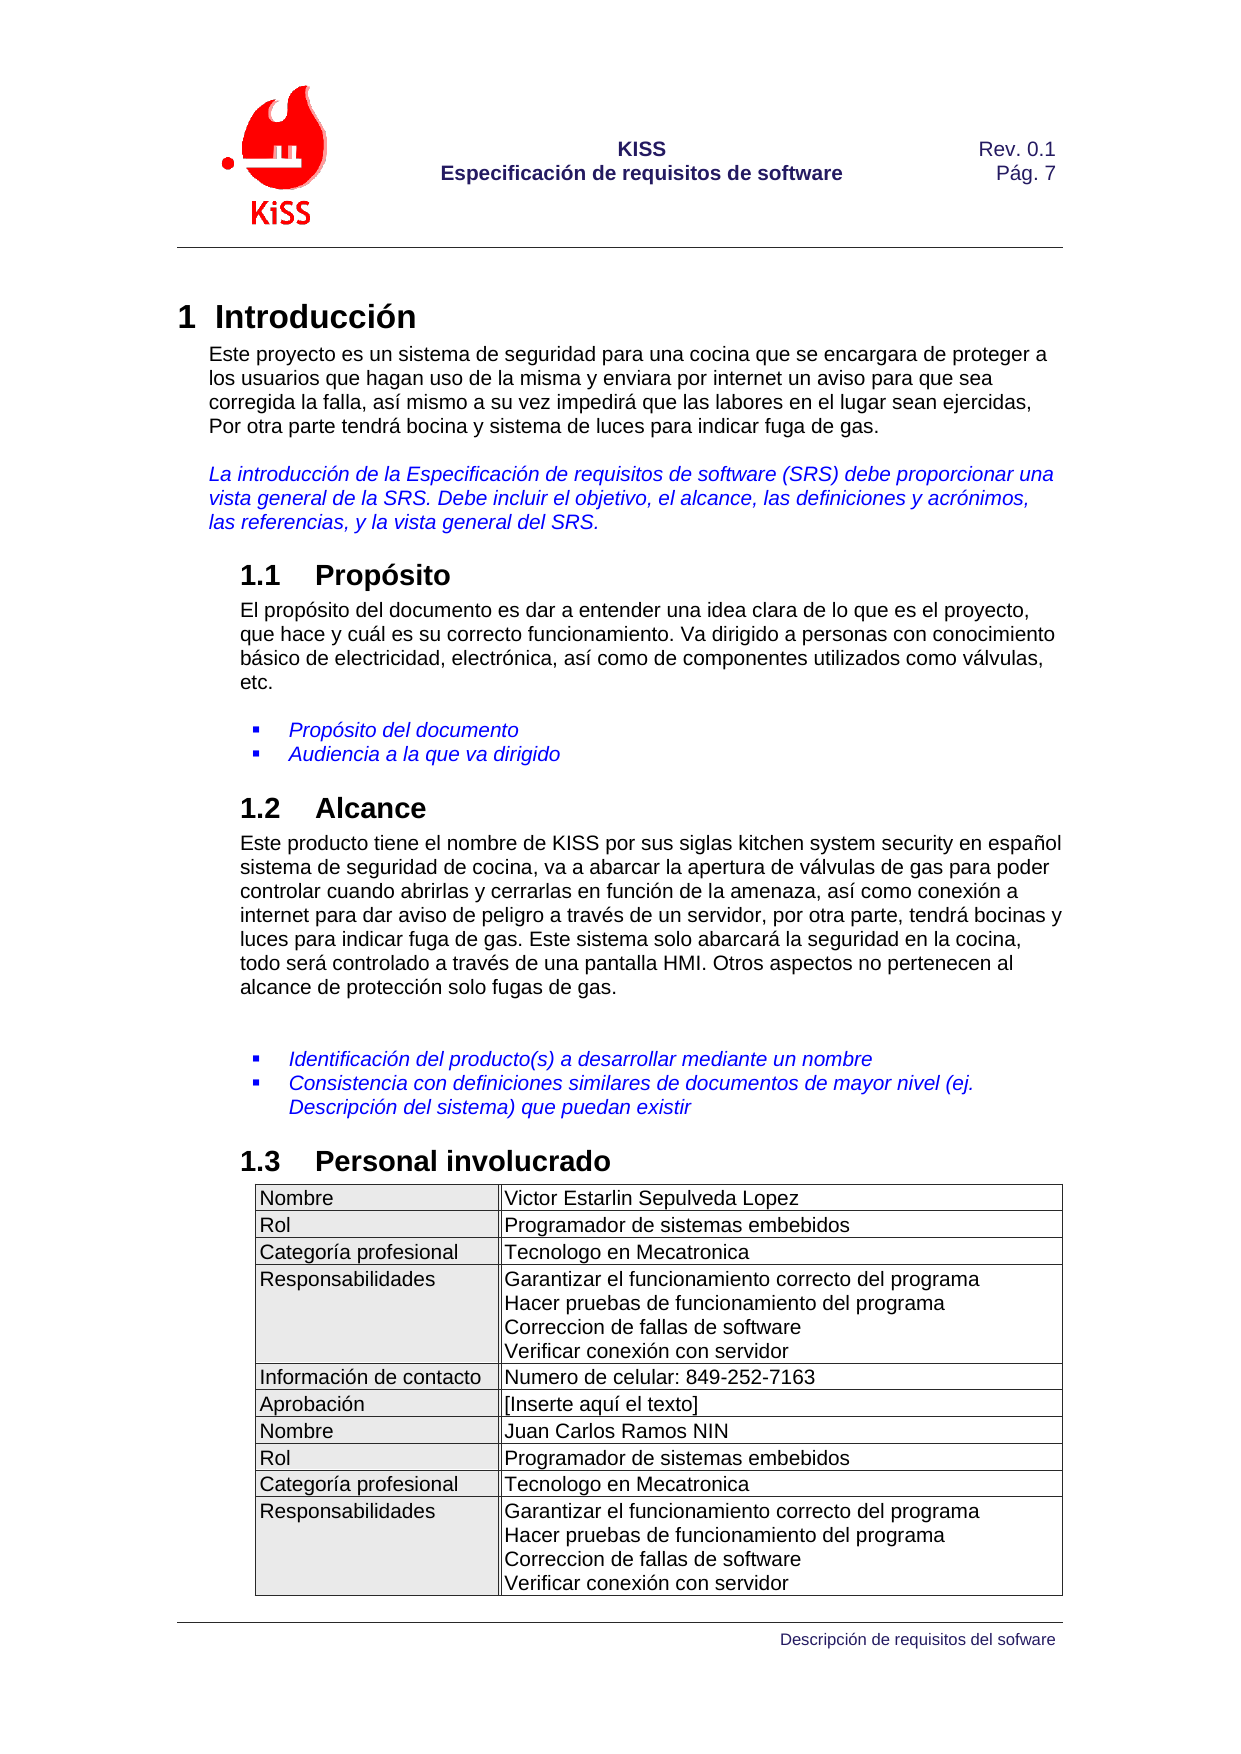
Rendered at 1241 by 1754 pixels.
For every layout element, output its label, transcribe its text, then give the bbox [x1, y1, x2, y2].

table_cell Programador de sistemas embebidos [502, 1444, 1062, 1469]
table_header Nombre [256, 1185, 498, 1210]
list Consistencia con definiciones similares de documentos de mayor nivel (ej. Descripción del sistema) que puedan existir [251, 1071, 1063, 1119]
table_cell Categoría profesional [256, 1238, 498, 1264]
subtitle Alcance [240, 791, 1063, 825]
list Propósito del documento [251, 718, 1063, 742]
table_cell Nombre [256, 1417, 498, 1443]
list Audiencia a la que va dirigido [251, 742, 1063, 766]
text El propósito del documento es dar a entender una idea clara de lo que es el proyecto, que hace y cuál es su correcto funcionamiento. Va dirigido a personas con conocimiento básico de electricidad, electrónica, así como de componentes utilizados como válvulas, etc. [240, 598, 1063, 694]
table_header Victor Estarlin Sepulveda Lopez [502, 1185, 1062, 1210]
text La introducción de la Especificación de requisitos de software (SRS) debe proporcionar una vista general de la SRS. Debe incluir el objetivo, el alcance, las definiciones y acrónimos, las referencias, y la vista general del SRS. [208, 462, 1063, 533]
table_cell Rol [256, 1211, 498, 1237]
list Identificación del producto(s) a desarrollar mediante un nombre [251, 1047, 1063, 1071]
table_cell Numero de celular: 849-252-7163 [502, 1364, 1062, 1389]
table_cell [502, 1390, 1062, 1416]
table_cell Programador de sistemas embebidos [502, 1211, 1062, 1237]
subtitle Propósito [240, 558, 1063, 592]
table_cell Categoría profesional [256, 1471, 498, 1496]
text Este proyecto es un sistema de seguridad para una cocina que se encargara de proteger a los usuarios que hagan uso de la misma y enviara por internet un aviso para que sea corregida la falla, así mismo a su vez impedirá que las labores en el lugar sean ejercidas, Por otra parte tendrá bocina y sistema de luces para indicar fuga de gas. [208, 342, 1063, 438]
table_cell Tecnologo en Mecatronica [502, 1471, 1062, 1496]
picture [198, 81, 358, 240]
table_cell Aprobación [256, 1390, 498, 1416]
table_cell Juan Carlos Ramos NIN [502, 1417, 1062, 1443]
table_cell Responsabilidades [256, 1497, 498, 1595]
subtitle Introducción [177, 297, 1063, 336]
table_cell Responsabilidades [256, 1265, 498, 1362]
text Este producto tiene el nombre de KISS por sus siglas kitchen system security en español sistema de seguridad de cocina, va a abarcar la apertura de válvulas de gas para poder controlar cuando abrirlas y cerrarlas en función de la amenaza, así como conexión a internet para dar aviso de peligro a través de un servidor, por otra parte, tendrá bocinas y luces para indicar fuga de gas. Este sistema solo abarcará la seguridad en la cocina, todo será controlado a través de una pantalla HMI. Otros aspectos no pertenecen al alcance de protección solo fugas de gas. [240, 831, 1063, 999]
table_cell Tecnologo en Mecatronica [502, 1238, 1062, 1264]
subtitle Personal involucrado [240, 1144, 1063, 1177]
table_cell Información de contacto [256, 1364, 498, 1389]
table_cell Rol [256, 1444, 498, 1469]
